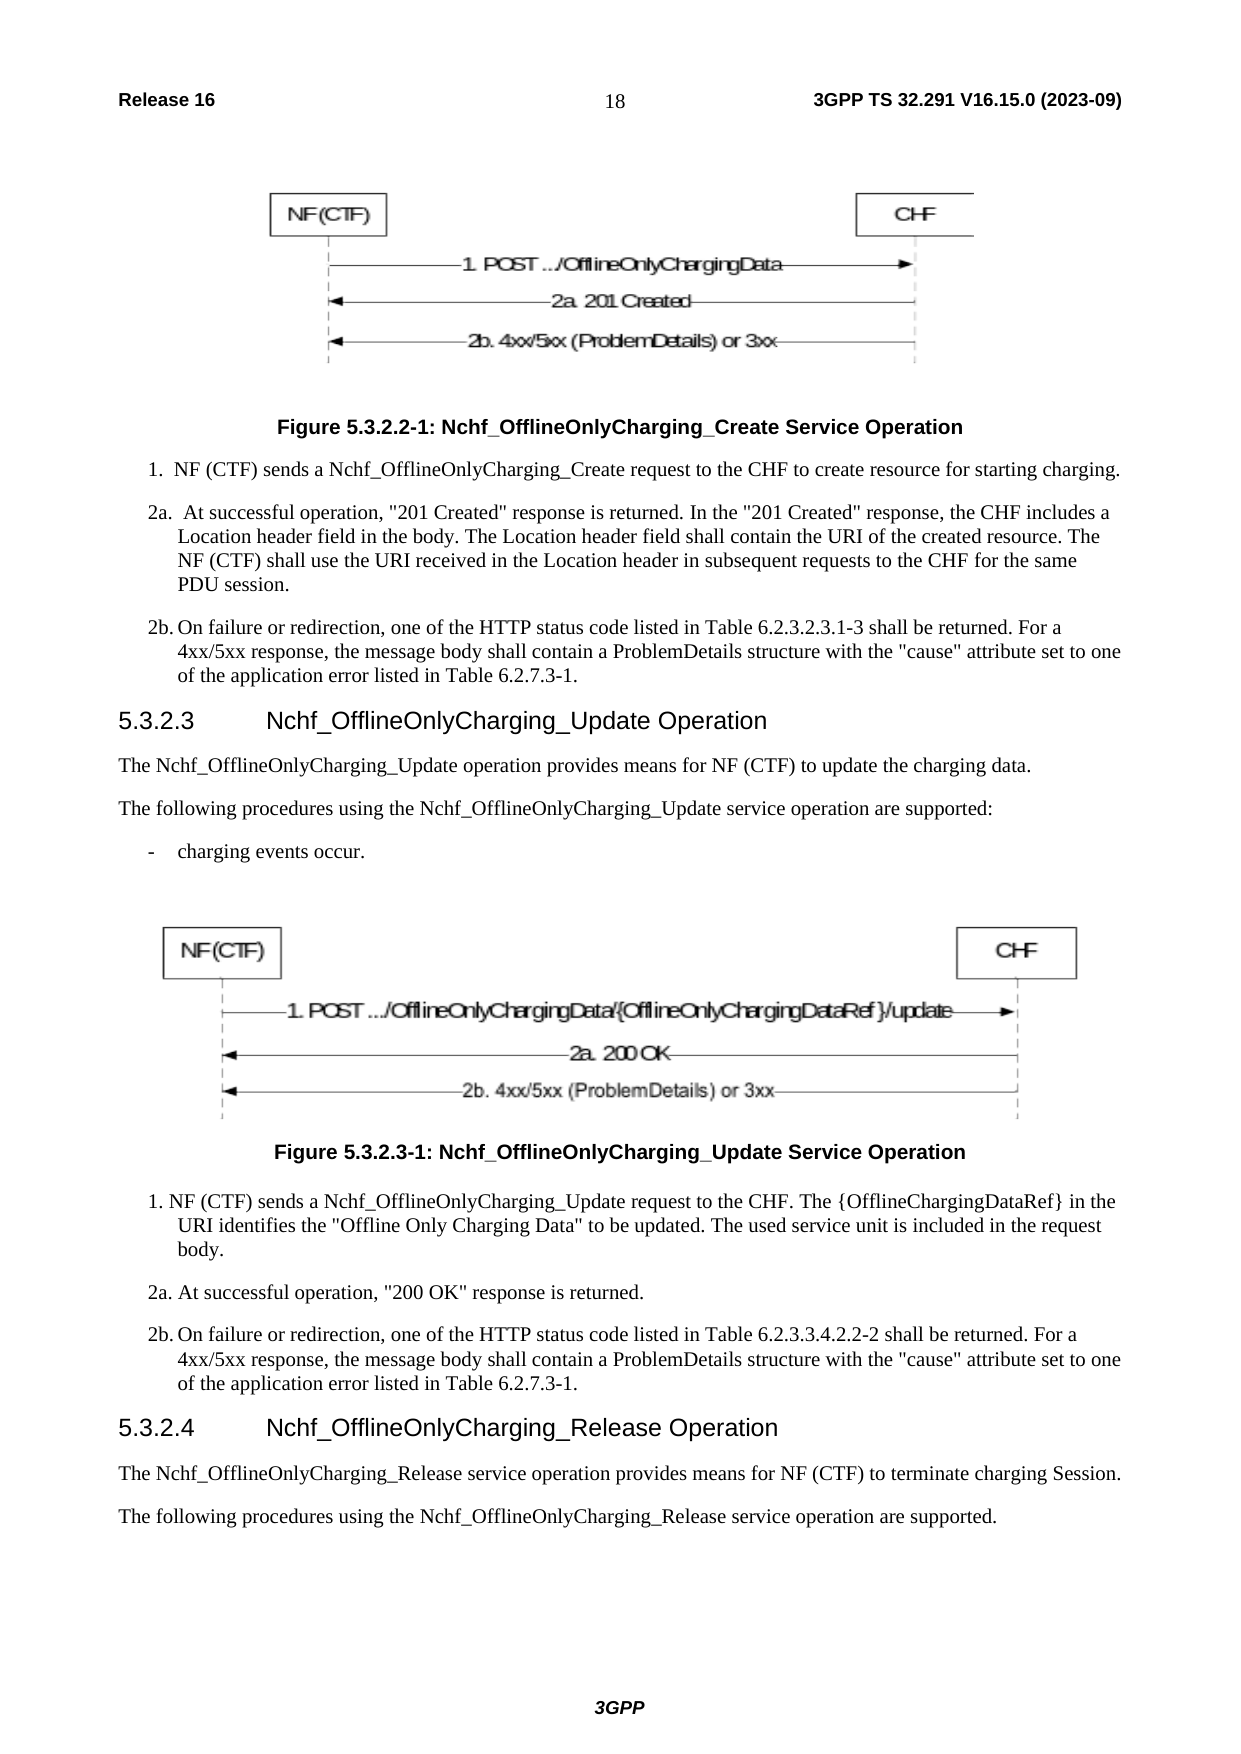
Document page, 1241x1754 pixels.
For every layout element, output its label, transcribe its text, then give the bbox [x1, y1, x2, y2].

text 2b. On failure or redirection, one of the HTTP status code listed in Table 6.2.3.3.4.2.2-2 shall be returned. For a 4xx/5xx response, the message body shall contain a ProblemDetails structure with the "cause" attribute set to one of the application error listed in Table 6.2.7.3-1. [148, 1322, 1122, 1394]
subtitle 5.3.2.3 Nchf_OfflineOnlyCharging_Update Operation [118, 706, 1122, 735]
text The Nchf_OfflineOnlyCharging_Release service operation provides means for NF (CTF) to terminate charging Session. [118, 1461, 1122, 1485]
text 1. NF (CTF) sends a Nchf_OfflineOnlyCharging_Create request to the CHF to create resource for starting charging. [148, 457, 1122, 481]
text Figure 5.3.2.3-1: Nchf_OfflineOnlyCharging_Update Service Operation [118, 1140, 1122, 1164]
text The following procedures using the Nchf_OfflineOnlyCharging_Update service operation are supported: [118, 796, 1122, 820]
text The following procedures using the Nchf_OfflineOnlyCharging_Release service operation are supported. [118, 1504, 1122, 1528]
text The Nchf_OfflineOnlyCharging_Update operation provides means for NF (CTF) to update the charging data. [118, 753, 1122, 777]
subtitle 5.3.2.4 Nchf_OfflineOnlyCharging_Release Operation [118, 1413, 1122, 1442]
text 1. NF (CTF) sends a Nchf_OfflineOnlyCharging_Update request to the CHF. The {OfflineChargingDataRef} in the URI identifies the "Offline Only Charging Data" to be updated. The used service unit is included in the request body. [148, 1189, 1122, 1261]
text 2a. At successful operation, "200 OK" response is returned. [148, 1279, 1122, 1304]
text 2b. On failure or redirection, one of the HTTP status code listed in Table 6.2.3.2.3.1-3 shall be returned. For a 4xx/5xx response, the message body shall contain a ProblemDetails structure with the "cause" attribute set to one of the application error listed in Table 6.2.7.3-1. [148, 615, 1122, 687]
text 2a. At successful operation, "201 Created" response is returned. In the "201 Created" response, the CHF includes a Location header field in the body. The Location header field shall contain the URI of the created resource. The NF (CTF) shall use the URI received in the Location header in subsequent requests to the CHF for the same PDU session. [148, 500, 1122, 596]
text Figure 5.3.2.2-1: Nchf_OfflineOnlyCharging_Create Service Operation [118, 414, 1122, 438]
text - charging events occur. [148, 839, 1122, 863]
